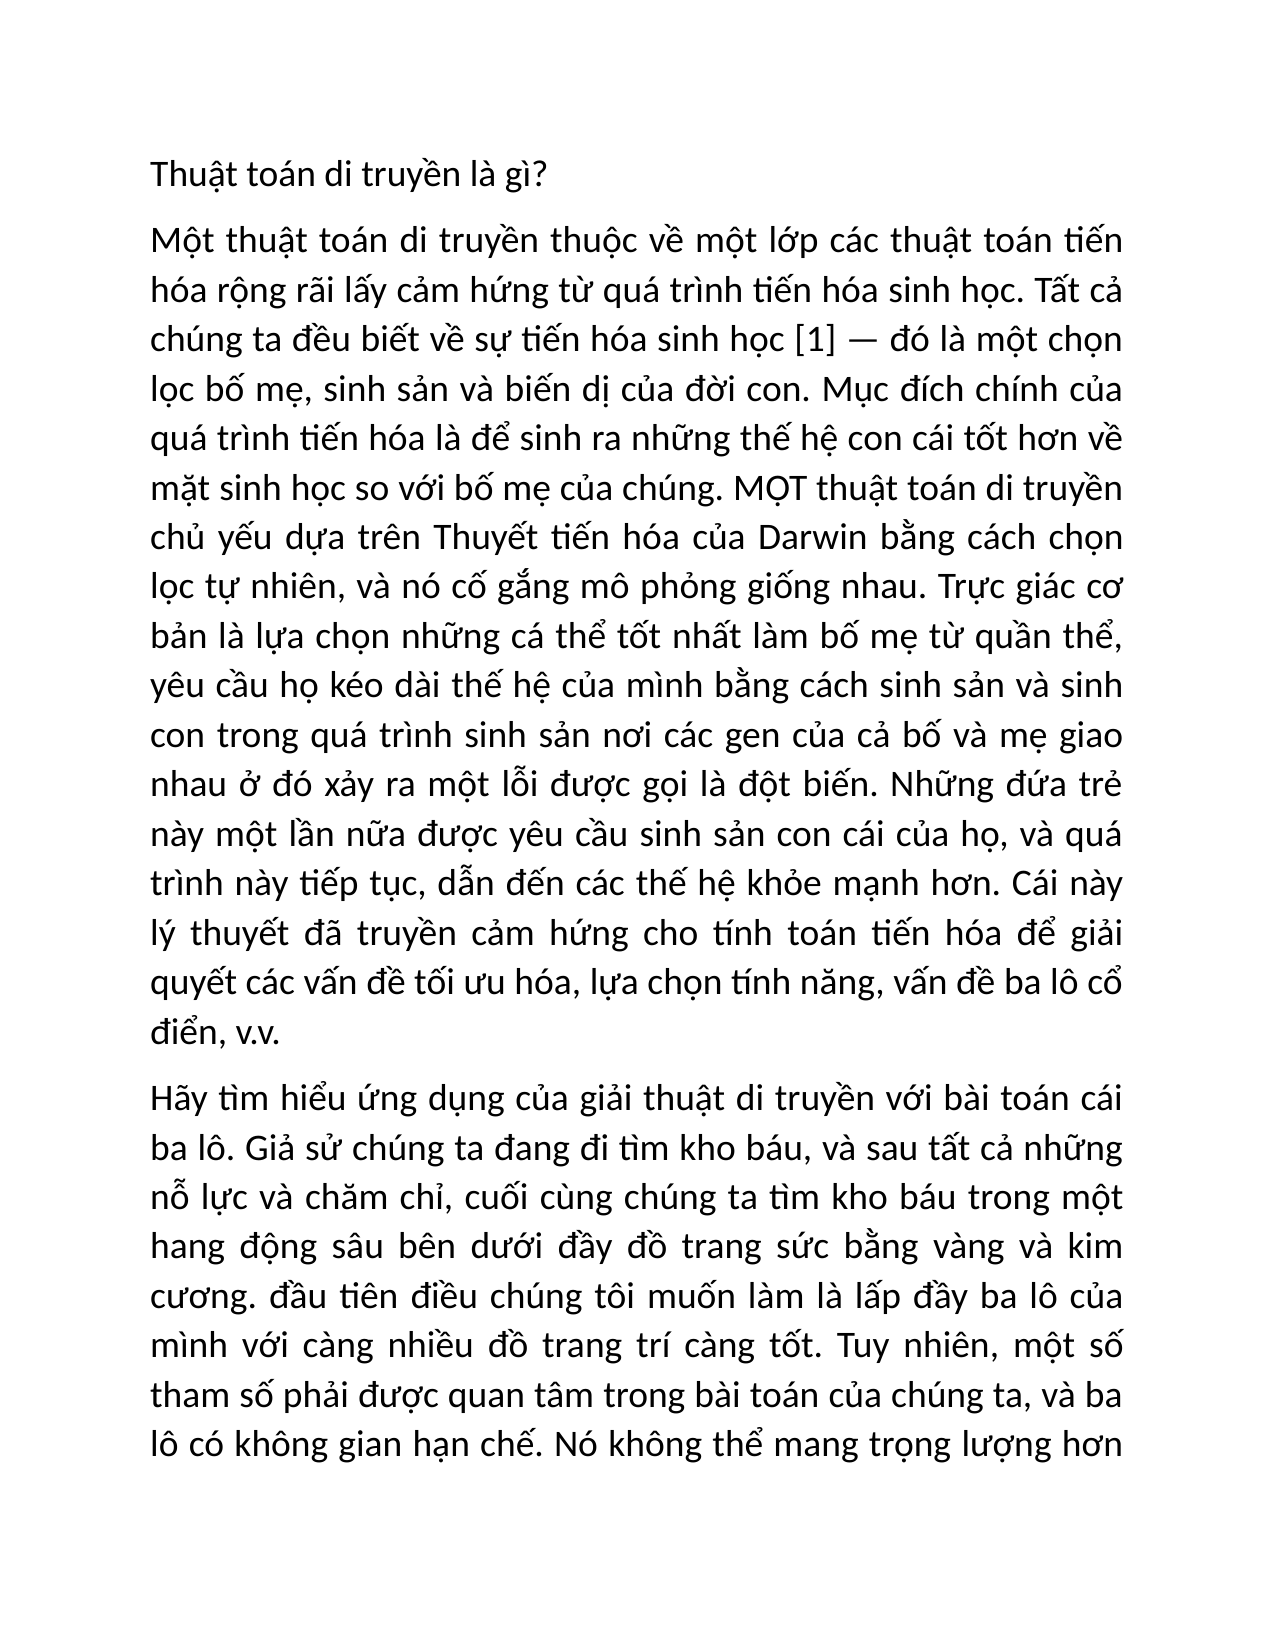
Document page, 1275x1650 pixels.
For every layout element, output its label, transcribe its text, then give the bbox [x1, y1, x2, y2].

text Một thuật toán di truyền thuộc về một lớp các thuật toán tiến hóa rộng rãi lấy cảm hứng từ quá trình tiến hóa sinh học. Tất cả chúng ta đều biết về sự tiến hóa sinh học [1] — đó là một chọn lọc bố mẹ, sinh sản và biến dị của đời con. Mục đích chính của quá trình tiến hóa là để sinh ra những thế hệ con cái tốt hơn về mặt sinh học so với bố mẹ của chúng. MỘT thuật toán di truyền chủ yếu dựa trên Thuyết tiến hóa của Darwin bằng cách chọn lọc tự nhiên, và nó cố gắng mô phỏng giống nhau. Trực giác cơ bản là lựa chọn những cá thể tốt nhất làm bố mẹ từ quần thể, yêu cầu họ kéo dài thế hệ của mình bằng cách sinh sản và sinh con trong quá trình sinh sản nơi các gen của cả bố và mẹ giao nhau ở đó xảy ra một lỗi được gọi là đột biến. Những đứa trẻ này một lần nữa được yêu cầu sinh sản con cái của họ, và quá trình này tiếp tục, dẫn đến các thế hệ khỏe mạnh hơn. Cái này lý thuyết đã truyền cảm hứng cho tính toán tiến hóa để giải quyết các vấn đề tối ưu hóa, lựa chọn tính năng, vấn đề ba lô cổ điển, v.v. [150, 216, 1125, 1054]
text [150, 1074, 1125, 1466]
text Thuật toán di truyền là gì? [150, 150, 1125, 196]
